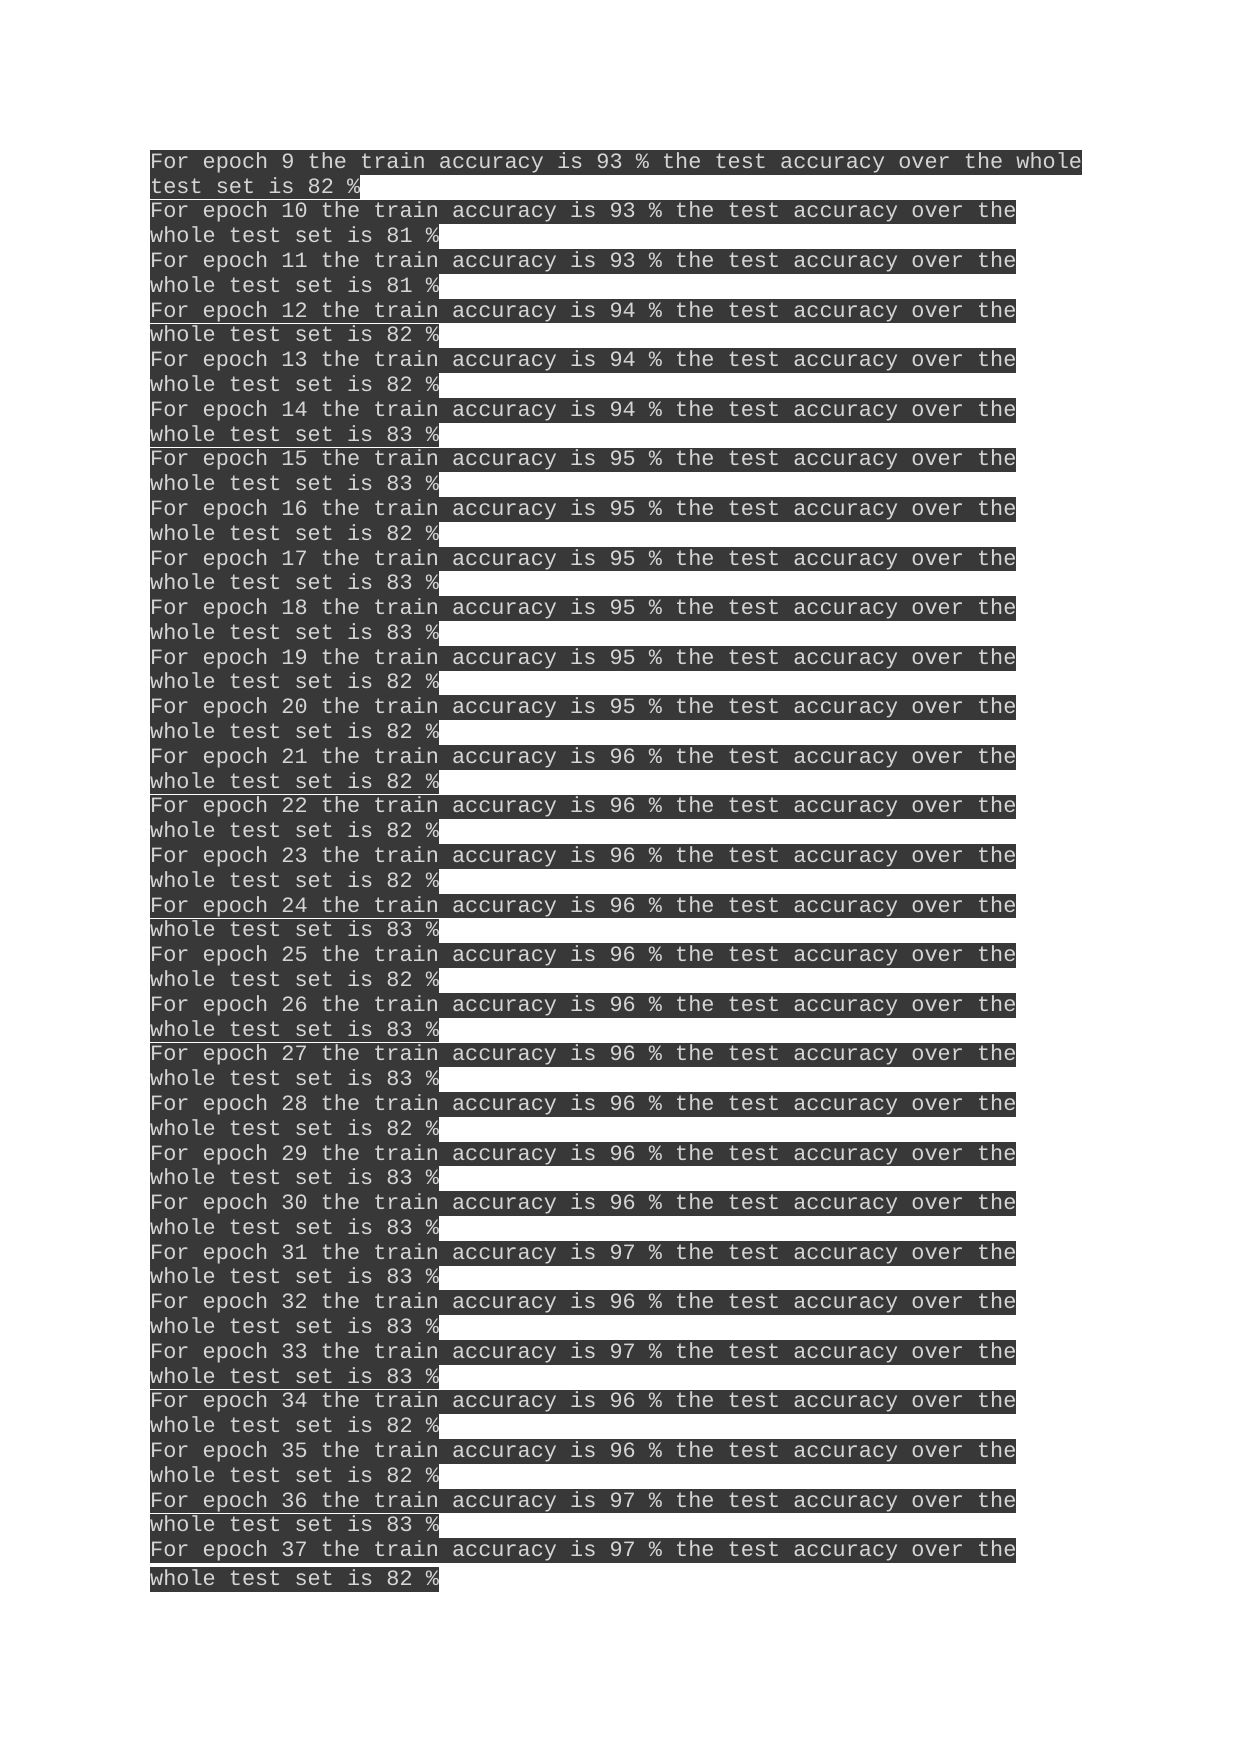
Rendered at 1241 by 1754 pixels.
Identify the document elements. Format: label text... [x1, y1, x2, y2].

text For epoch 14 the train accuracy is 94 % the test accuracy over the whole test set is 83 % [439, 398, 1090, 447]
text For epoch 9 the train accuracy is 93 % the test accuracy over the whole test set is 82 % [360, 150, 1090, 199]
text For epoch 29 the train accuracy is 96 % the test accuracy over the whole test set is 83 % [439, 1142, 1090, 1191]
text For epoch 34 the train accuracy is 96 % the test accuracy over the whole test set is 82 % [150, 1389, 1090, 1439]
text For epoch 31 the train accuracy is 97 % the test accuracy over the whole test set is 83 % [439, 1241, 1090, 1290]
text For epoch 18 the train accuracy is 95 % the test accuracy over the whole test set is 83 % [439, 596, 1090, 646]
text For epoch 25 the train accuracy is 96 % the test accuracy over the whole test set is 82 % [439, 943, 1090, 993]
text For epoch 11 the train accuracy is 93 % the test accuracy over the whole test set is 81 % [439, 249, 1090, 299]
text For epoch 19 the train accuracy is 95 % the test accuracy over the whole test set is 82 % [439, 646, 1090, 695]
text For epoch 12 the train accuracy is 94 % the test accuracy over the whole test set is 82 % [150, 299, 1090, 348]
text For epoch 21 the train accuracy is 96 % the test accuracy over the whole test set is 82 % [439, 745, 1090, 794]
text For epoch 36 the train accuracy is 97 % the test accuracy over the whole test set is 83 % [150, 1489, 1090, 1538]
text For epoch 10 the train accuracy is 93 % the test accuracy over the whole test set is 81 % [150, 199, 1090, 249]
text For epoch 30 the train accuracy is 96 % the test accuracy over the whole test set is 83 % [439, 1191, 1090, 1241]
text For epoch 37 the train accuracy is 97 % the test accuracy over the whole test set is 82 % [150, 1538, 1090, 1592]
text For epoch 22 the train accuracy is 96 % the test accuracy over the whole test set is 82 % [150, 794, 1090, 844]
text For epoch 23 the train accuracy is 96 % the test accuracy over the whole test set is 82 % [439, 844, 1090, 894]
text For epoch 33 the train accuracy is 97 % the test accuracy over the whole test set is 83 % [439, 1340, 1090, 1389]
text For epoch 20 the train accuracy is 95 % the test accuracy over the whole test set is 82 % [439, 695, 1090, 745]
text For epoch 27 the train accuracy is 96 % the test accuracy over the whole test set is 83 % [150, 1042, 1090, 1092]
text For epoch 28 the train accuracy is 96 % the test accuracy over the whole test set is 82 % [439, 1092, 1090, 1142]
text For epoch 16 the train accuracy is 95 % the test accuracy over the whole test set is 82 % [439, 497, 1090, 547]
text For epoch 35 the train accuracy is 96 % the test accuracy over the whole test set is 82 % [439, 1439, 1090, 1489]
text For epoch 24 the train accuracy is 96 % the test accuracy over the whole test set is 83 % [150, 894, 1090, 943]
text For epoch 17 the train accuracy is 95 % the test accuracy over the whole test set is 83 % [439, 547, 1090, 596]
text For epoch 15 the train accuracy is 95 % the test accuracy over the whole test set is 83 % [150, 447, 1090, 497]
text For epoch 13 the train accuracy is 94 % the test accuracy over the whole test set is 82 % [439, 348, 1090, 398]
text For epoch 26 the train accuracy is 96 % the test accuracy over the whole test set is 83 % [439, 993, 1090, 1042]
text For epoch 32 the train accuracy is 96 % the test accuracy over the whole test set is 83 % [439, 1290, 1090, 1340]
